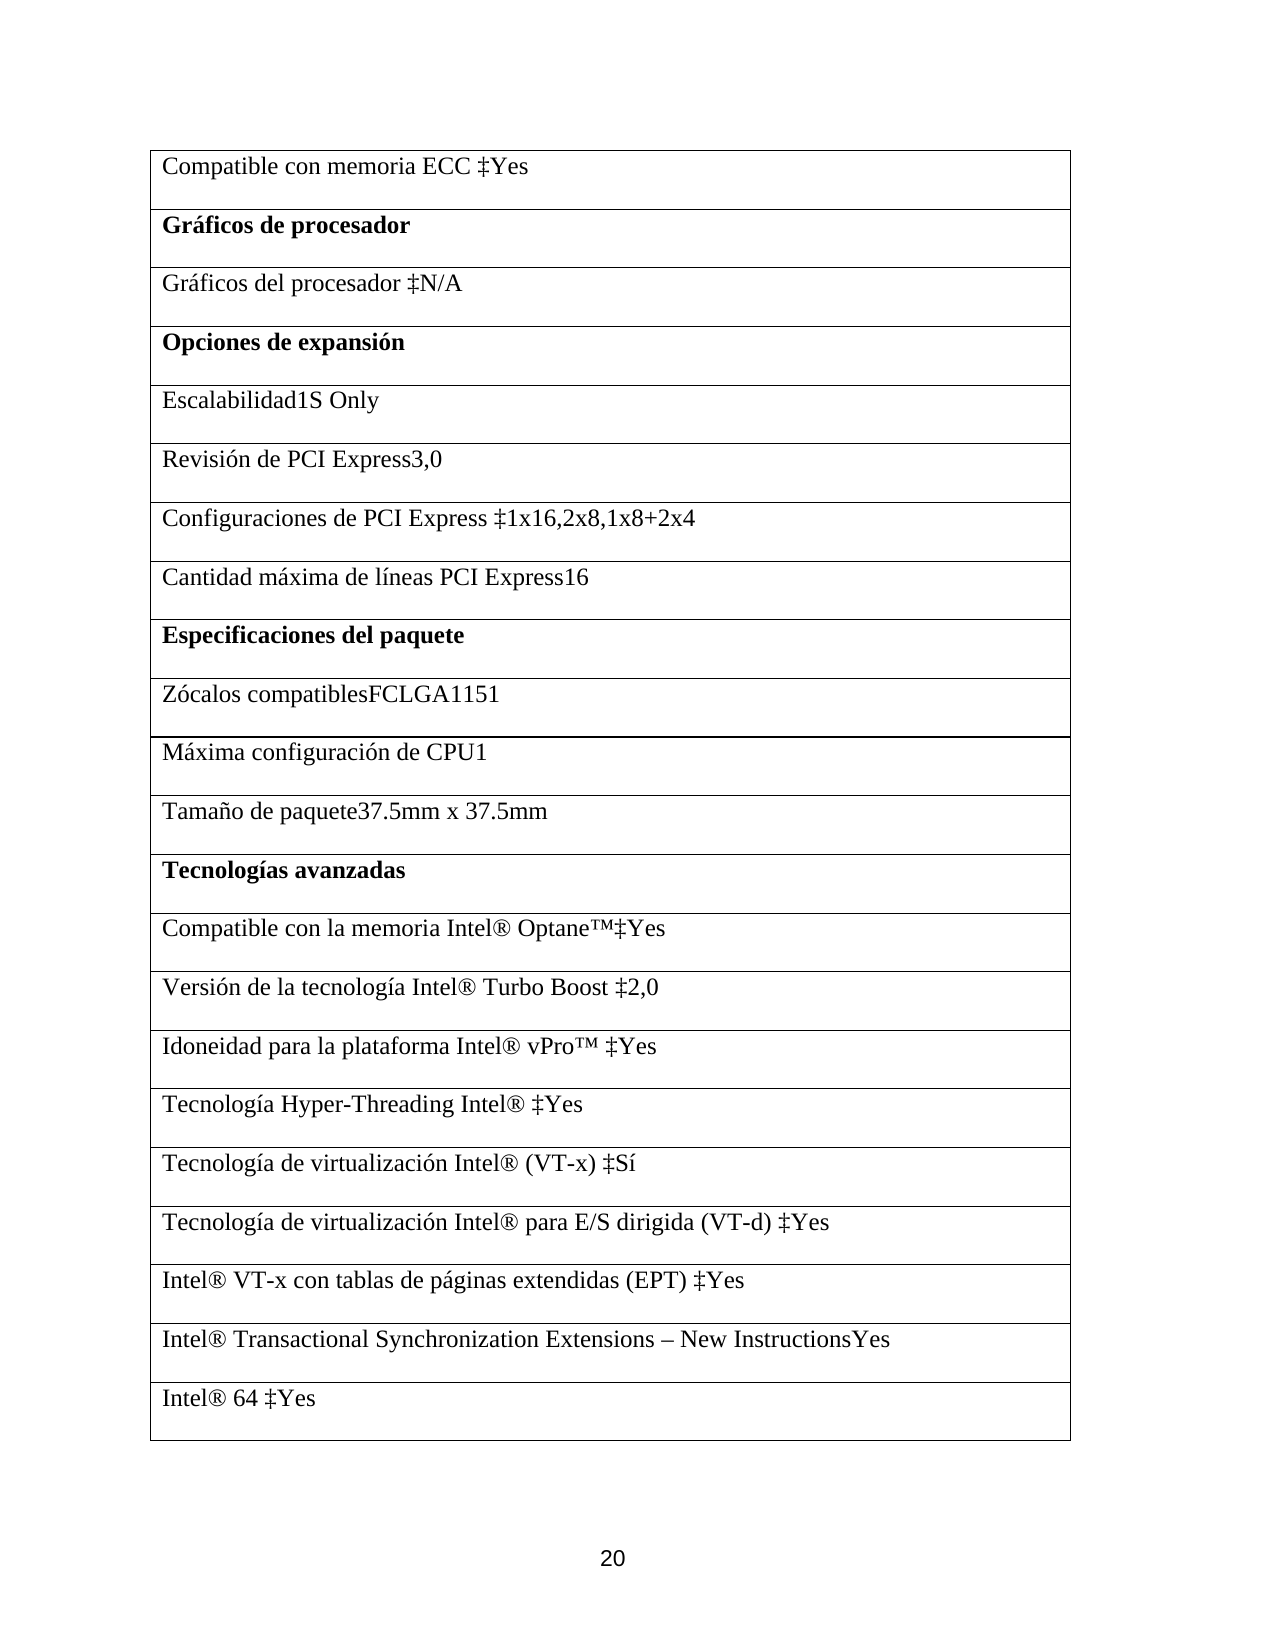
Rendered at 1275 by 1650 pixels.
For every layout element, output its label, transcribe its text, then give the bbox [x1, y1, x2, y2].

table_cell Máxima configuración de CPU1 [151, 738, 1070, 795]
table_cell Revisión de PCI Express3,0 [151, 444, 1070, 502]
table_cell Tamaño de paquete37.5mm x 37.5mm [151, 796, 1070, 854]
table_cell Intel® VT-x con tablas de páginas extendidas (EPT) ‡Yes [151, 1265, 1070, 1323]
table_cell Escalabilidad1S Only [151, 386, 1070, 443]
table_cell Cantidad máxima de líneas PCI Express16 [151, 562, 1070, 619]
table_cell Tecnología de virtualización Intel® para E/S dirigida (VT-d) ‡Yes [151, 1207, 1070, 1264]
table_cell Compatible con memoria ECC ‡Yes [151, 151, 1070, 209]
table_cell Gráficos del procesador ‡N/A [151, 268, 1070, 326]
table_cell Compatible con la memoria Intel® Optane™‡Yes [151, 914, 1070, 971]
table_cell Zócalos compatiblesFCLGA1151 [151, 679, 1070, 736]
table_cell Tecnología de virtualización Intel® (VT-x) ‡Sí [151, 1148, 1070, 1206]
table_cell Versión de la tecnología Intel® Turbo Boost ‡2,0 [151, 972, 1070, 1030]
table_cell Intel® 64 ‡Yes [151, 1383, 1070, 1440]
table_cell Configuraciones de PCI Express ‡1x16,2x8,1x8+2x4 [151, 503, 1070, 561]
table_cell Idoneidad para la plataforma Intel® vPro™ ‡Yes [151, 1031, 1070, 1088]
table_cell Especificaciones del paquete [151, 620, 1070, 678]
table_cell Tecnología Hyper-Threading Intel® ‡Yes [151, 1089, 1070, 1147]
table_cell Tecnologías avanzadas [151, 855, 1070, 912]
table_cell Gráficos de procesador [151, 210, 1070, 267]
table_cell Intel® Transactional Synchronization Extensions – New InstructionsYes [151, 1324, 1070, 1382]
table_cell Opciones de expansión [151, 327, 1070, 384]
